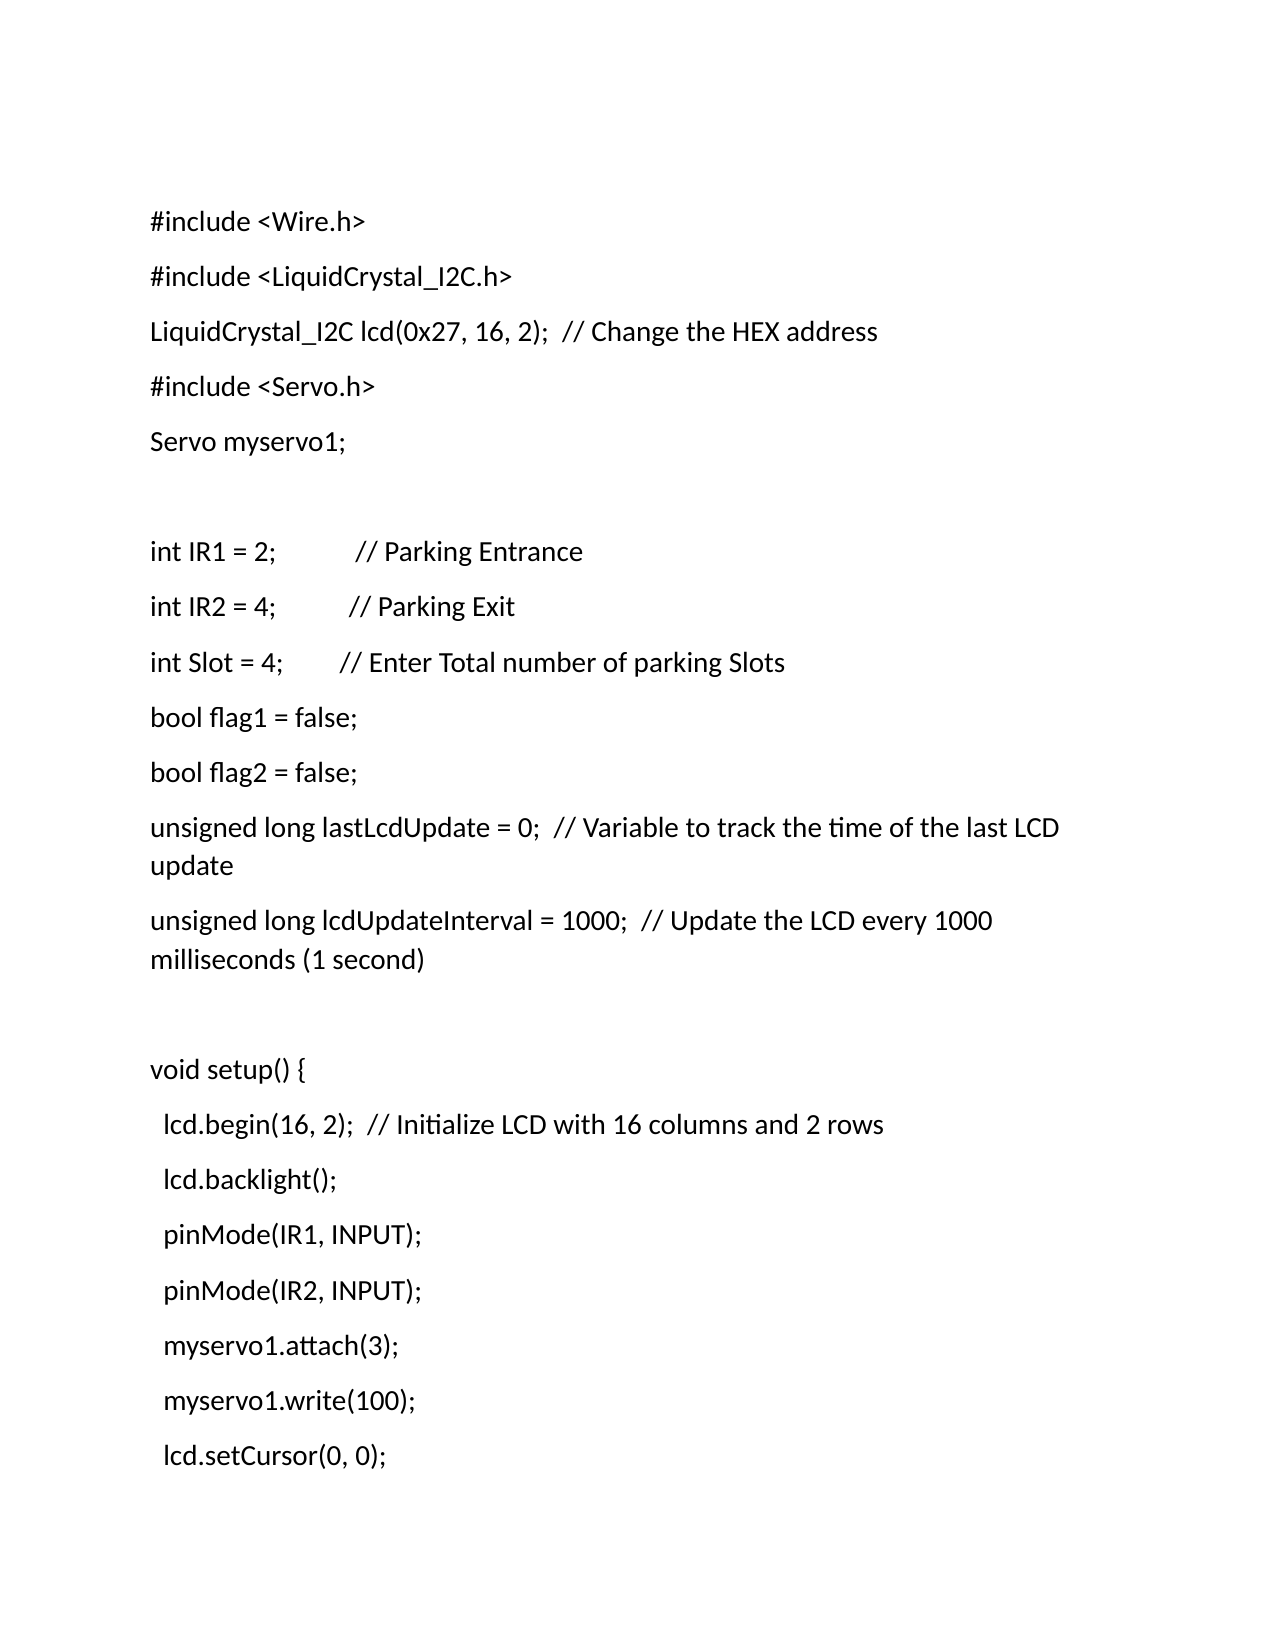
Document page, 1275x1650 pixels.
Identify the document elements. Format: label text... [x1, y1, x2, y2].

text void setup() { [150, 1051, 1125, 1087]
text pinMode(IR2, INPUT); [150, 1272, 1125, 1307]
text #include <LiquidCrystal_I2C.h> [150, 258, 1125, 293]
text lcd.setCursor(0, 0); [150, 1437, 1125, 1472]
text #include <Servo.h> [150, 368, 1125, 404]
text bool flag1 = false; [150, 699, 1125, 734]
text unsigned long lcdUpdateInterval = 1000; // Update the LCD every 1000 milliseconds (1 second) [150, 902, 1125, 977]
text Servo myservo1; [150, 423, 1125, 459]
text myservo1.write(100); [150, 1382, 1125, 1417]
text lcd.backlight(); [150, 1161, 1125, 1197]
text myservo1.attach(3); [150, 1327, 1125, 1362]
text pinMode(IR1, INPUT); [150, 1216, 1125, 1252]
text LiquidCrystal_I2C lcd(0x27, 16, 2); // Change the HEX address [150, 313, 1125, 349]
text bool flag2 = false; [150, 754, 1125, 789]
text int IR2 = 4; // Parking Exit [150, 588, 1125, 624]
text #include <Wire.h> [150, 203, 1125, 238]
text unsigned long lastLcdUpdate = 0; // Variable to track the time of the last LCD update [150, 809, 1125, 883]
text int Slot = 4; // Enter Total number of parking Slots [150, 644, 1125, 679]
text lcd.begin(16, 2); // Initialize LCD with 16 columns and 2 rows [150, 1106, 1125, 1142]
text int IR1 = 2; // Parking Entrance [150, 533, 1125, 569]
